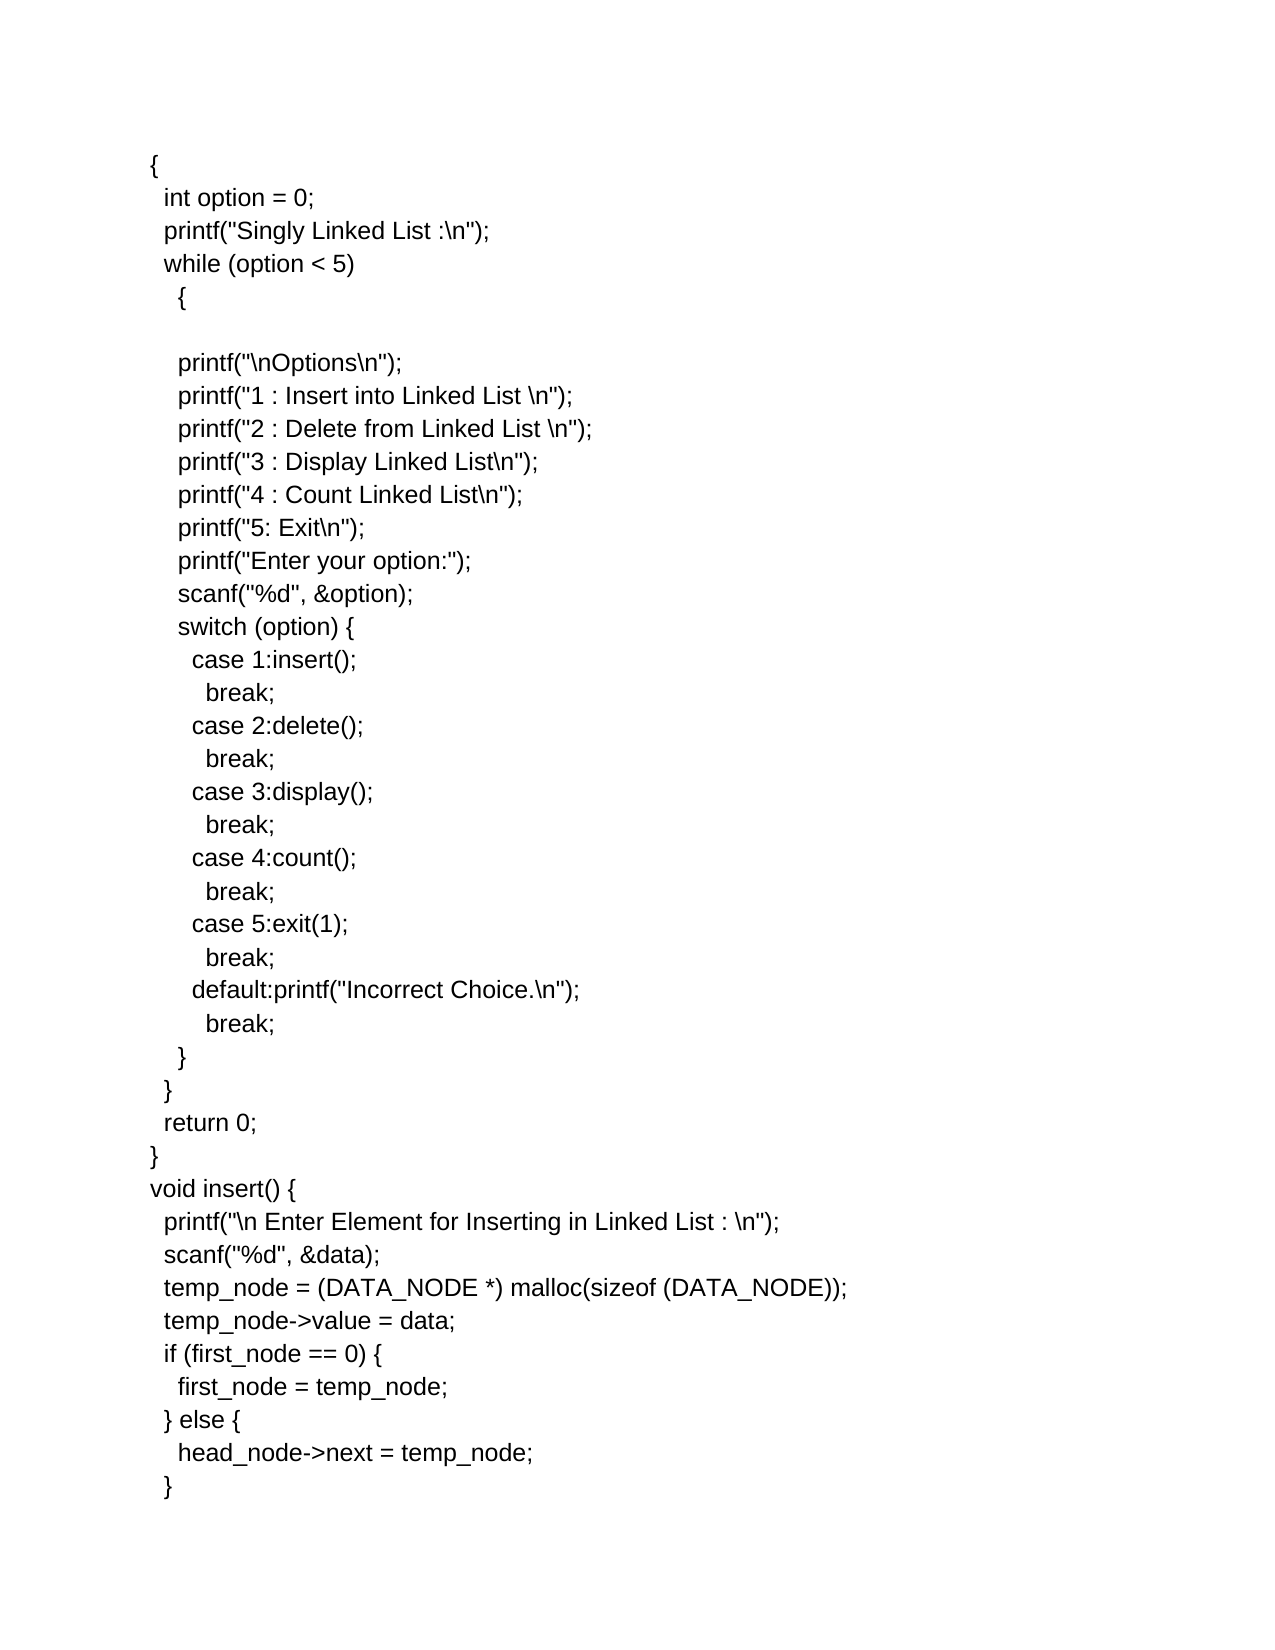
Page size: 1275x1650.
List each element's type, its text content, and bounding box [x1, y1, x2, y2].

text break; [150, 810, 1125, 839]
text break; [150, 876, 1125, 905]
text { [150, 282, 1125, 311]
text first_node = temp_node; [150, 1372, 1125, 1401]
text printf("1 : Insert into Linked List \n"); [150, 381, 1125, 410]
text break; [150, 744, 1125, 773]
text head_node->next = temp_node; [150, 1438, 1125, 1467]
text scanf("%d", &option); [150, 579, 1125, 608]
text { [150, 150, 1125, 179]
text case 2:delete(); [150, 711, 1125, 740]
text switch (option) { [150, 612, 1125, 641]
text temp_node->value = data; [150, 1306, 1125, 1334]
text int option = 0; [150, 183, 1125, 212]
text printf("5: Exit\n"); [150, 513, 1125, 542]
text printf("2 : Delete from Linked List \n"); [150, 414, 1125, 443]
text case 5:exit(1); [150, 909, 1125, 938]
text printf("4 : Count Linked List\n"); [150, 480, 1125, 509]
text break; [150, 678, 1125, 707]
text } [150, 1074, 1125, 1103]
text void insert() { [150, 1174, 1125, 1202]
text printf("Enter your option:"); [150, 546, 1125, 575]
text case 4:count(); [150, 843, 1125, 872]
text break; [150, 942, 1125, 971]
text case 1:insert(); [150, 645, 1125, 674]
text printf("Singly Linked List :\n"); [150, 216, 1125, 245]
text while (option < 5) [150, 249, 1125, 278]
text if (first_node == 0) { [150, 1339, 1125, 1367]
text } else { [150, 1405, 1125, 1433]
text printf("3 : Display Linked List\n"); [150, 447, 1125, 476]
text return 0; [150, 1108, 1125, 1136]
text temp_node = (DATA_NODE *) malloc(sizeof (DATA_NODE)); [150, 1273, 1125, 1301]
text } [150, 1141, 1125, 1169]
text } [150, 1042, 1125, 1070]
text } [150, 1471, 1125, 1499]
text printf("\n Enter Element for Inserting in Linked List : \n"); [150, 1207, 1125, 1235]
text printf("\nOptions\n"); [150, 348, 1125, 377]
text break; [150, 1008, 1125, 1037]
text case 3:display(); [150, 777, 1125, 806]
text default:printf("Incorrect Choice.\n"); [150, 976, 1125, 1004]
text scanf("%d", &data); [150, 1240, 1125, 1268]
